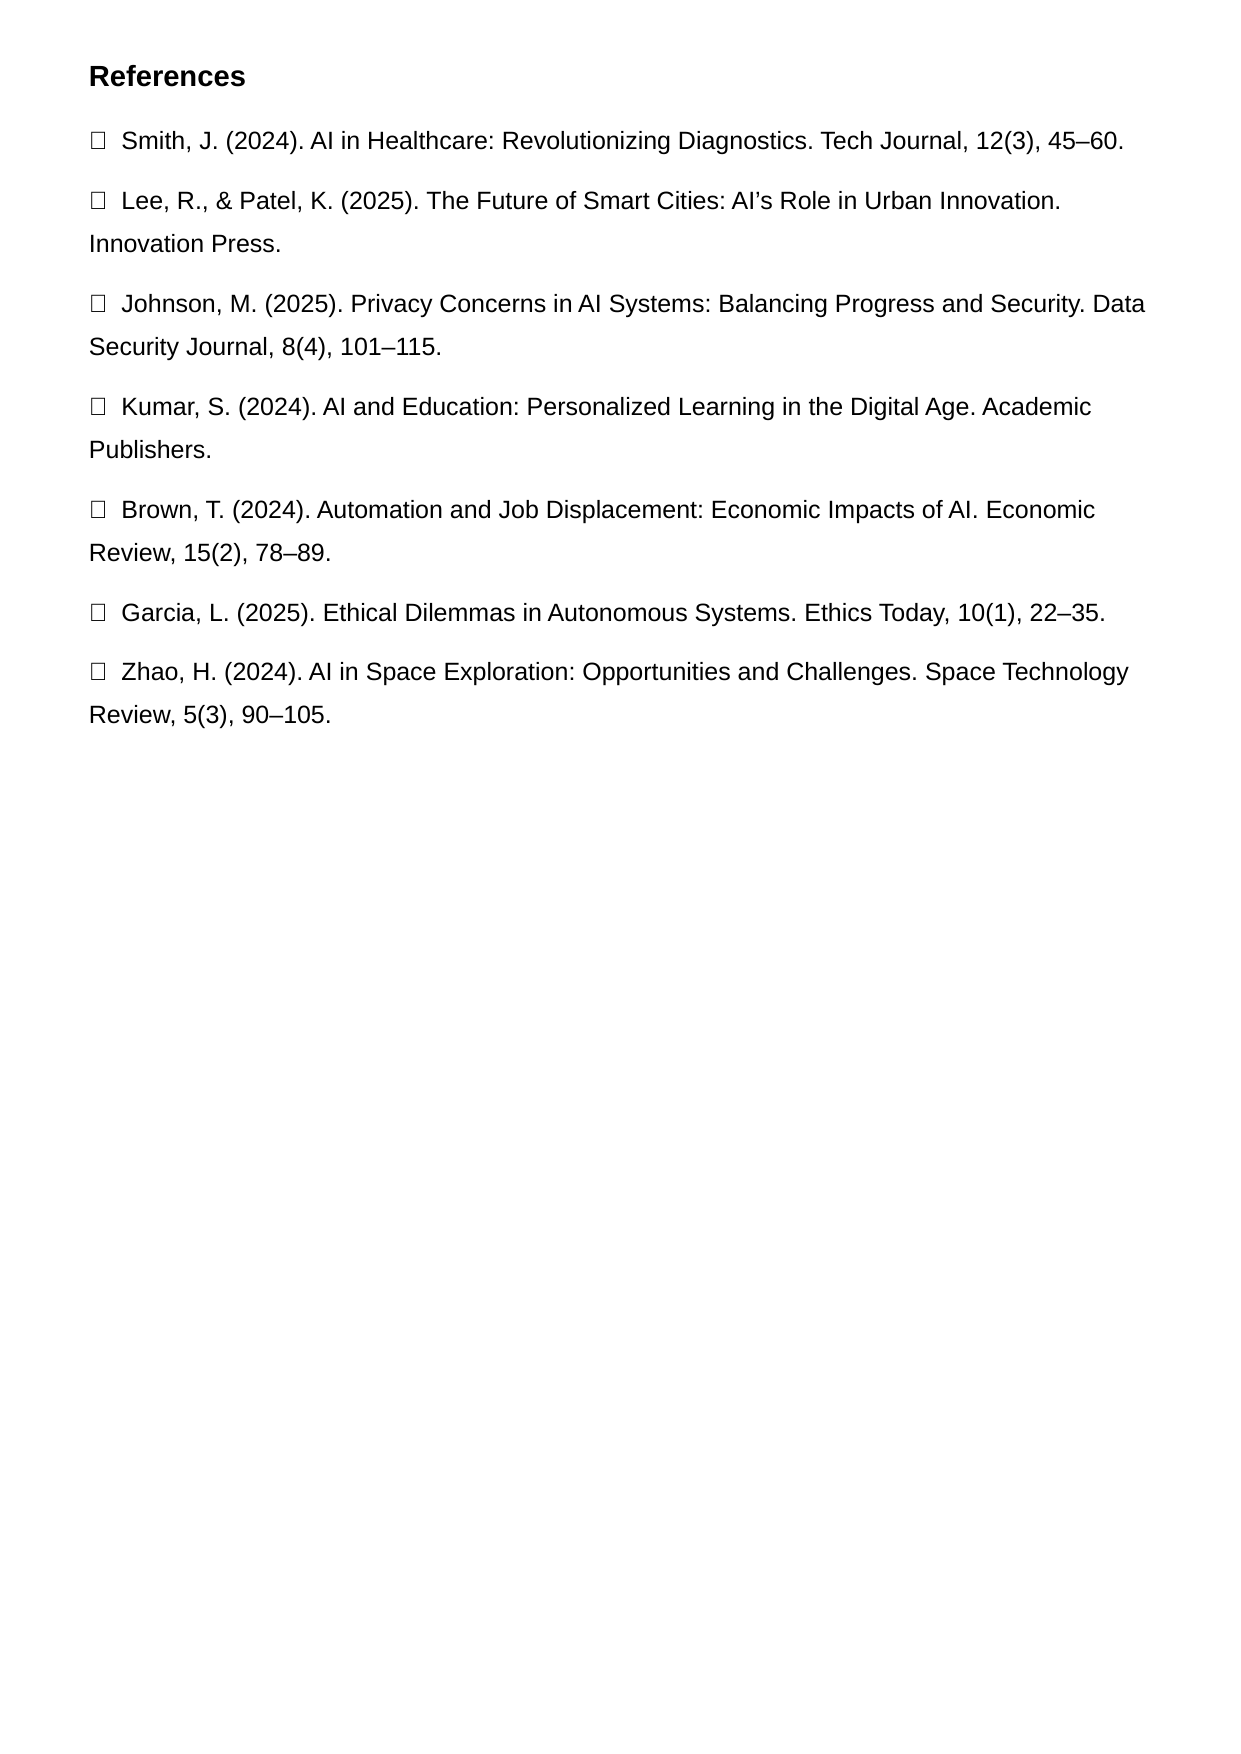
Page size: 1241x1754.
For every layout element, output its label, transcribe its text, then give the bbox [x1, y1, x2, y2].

text  Lee, R., & Patel, K. (2025). The Future of Smart Cities: AI’s Role in Urban Innovation. Innovation Press. [89, 186, 1181, 258]
text  Johnson, M. (2025). Privacy Concerns in AI Systems: Balancing Progress and Security. Data Security Journal, 8(4), 101–115. [89, 289, 1181, 361]
text  Garcia, L. (2025). Ethical Dilemmas in Autonomous Systems. Ethics Today, 10(1), 22–35. [89, 597, 1181, 626]
text  Kumar, S. (2024). AI and Education: Personalized Learning in the Digital Age. Academic Publishers. [89, 392, 1181, 463]
text  Smith, J. (2024). AI in Healthcare: Revolutionizing Diagnostics. Tech Journal, 12(3), 45–60. [89, 126, 1181, 155]
text  Brown, T. (2024). Automation and Job Displacement: Economic Impacts of AI. Economic Review, 15(2), 78–89. [89, 494, 1181, 566]
text References [89, 59, 1181, 93]
text  Zhao, H. (2024). AI in Space Exploration: Opportunities and Challenges. Space Technology Review, 5(3), 90–105. [89, 657, 1181, 729]
